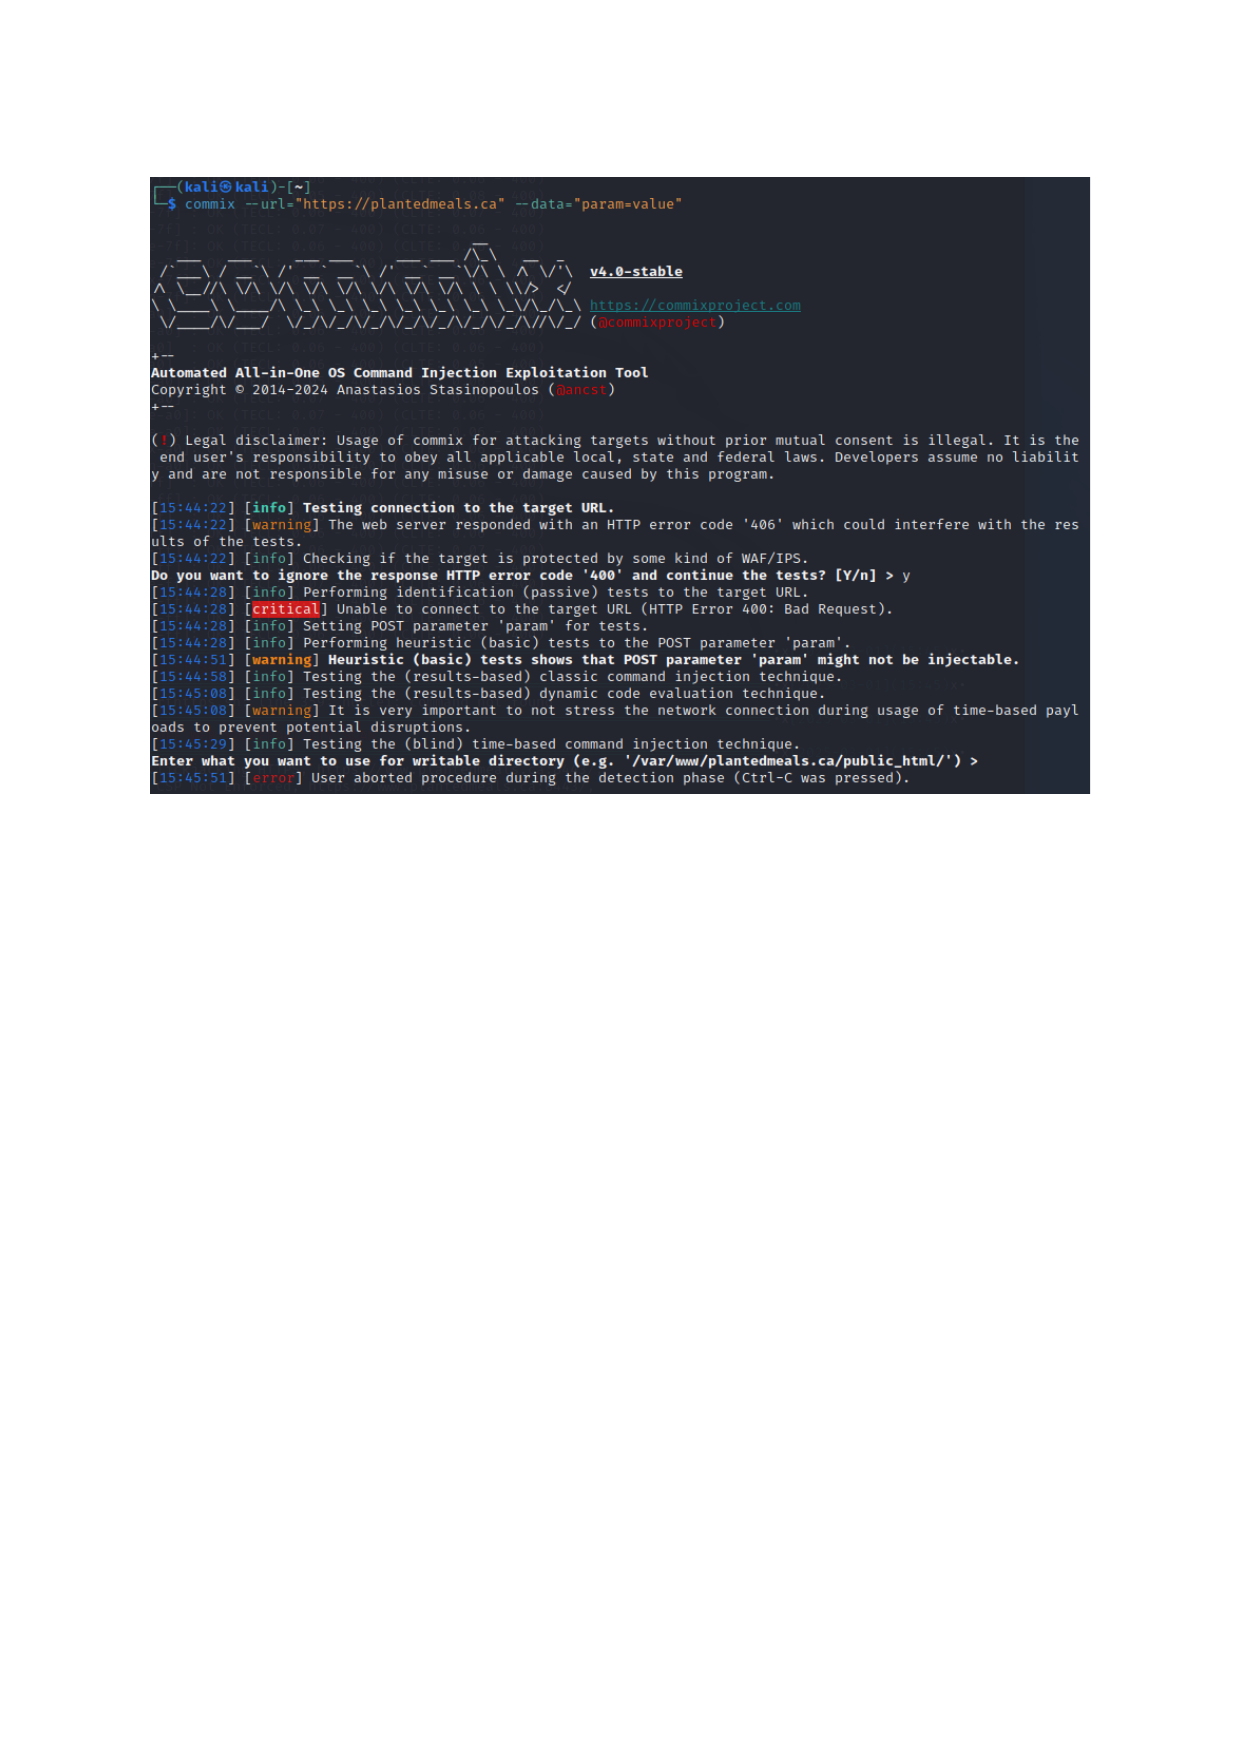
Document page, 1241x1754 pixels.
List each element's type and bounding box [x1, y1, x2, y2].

picture [150, 177, 1091, 794]
